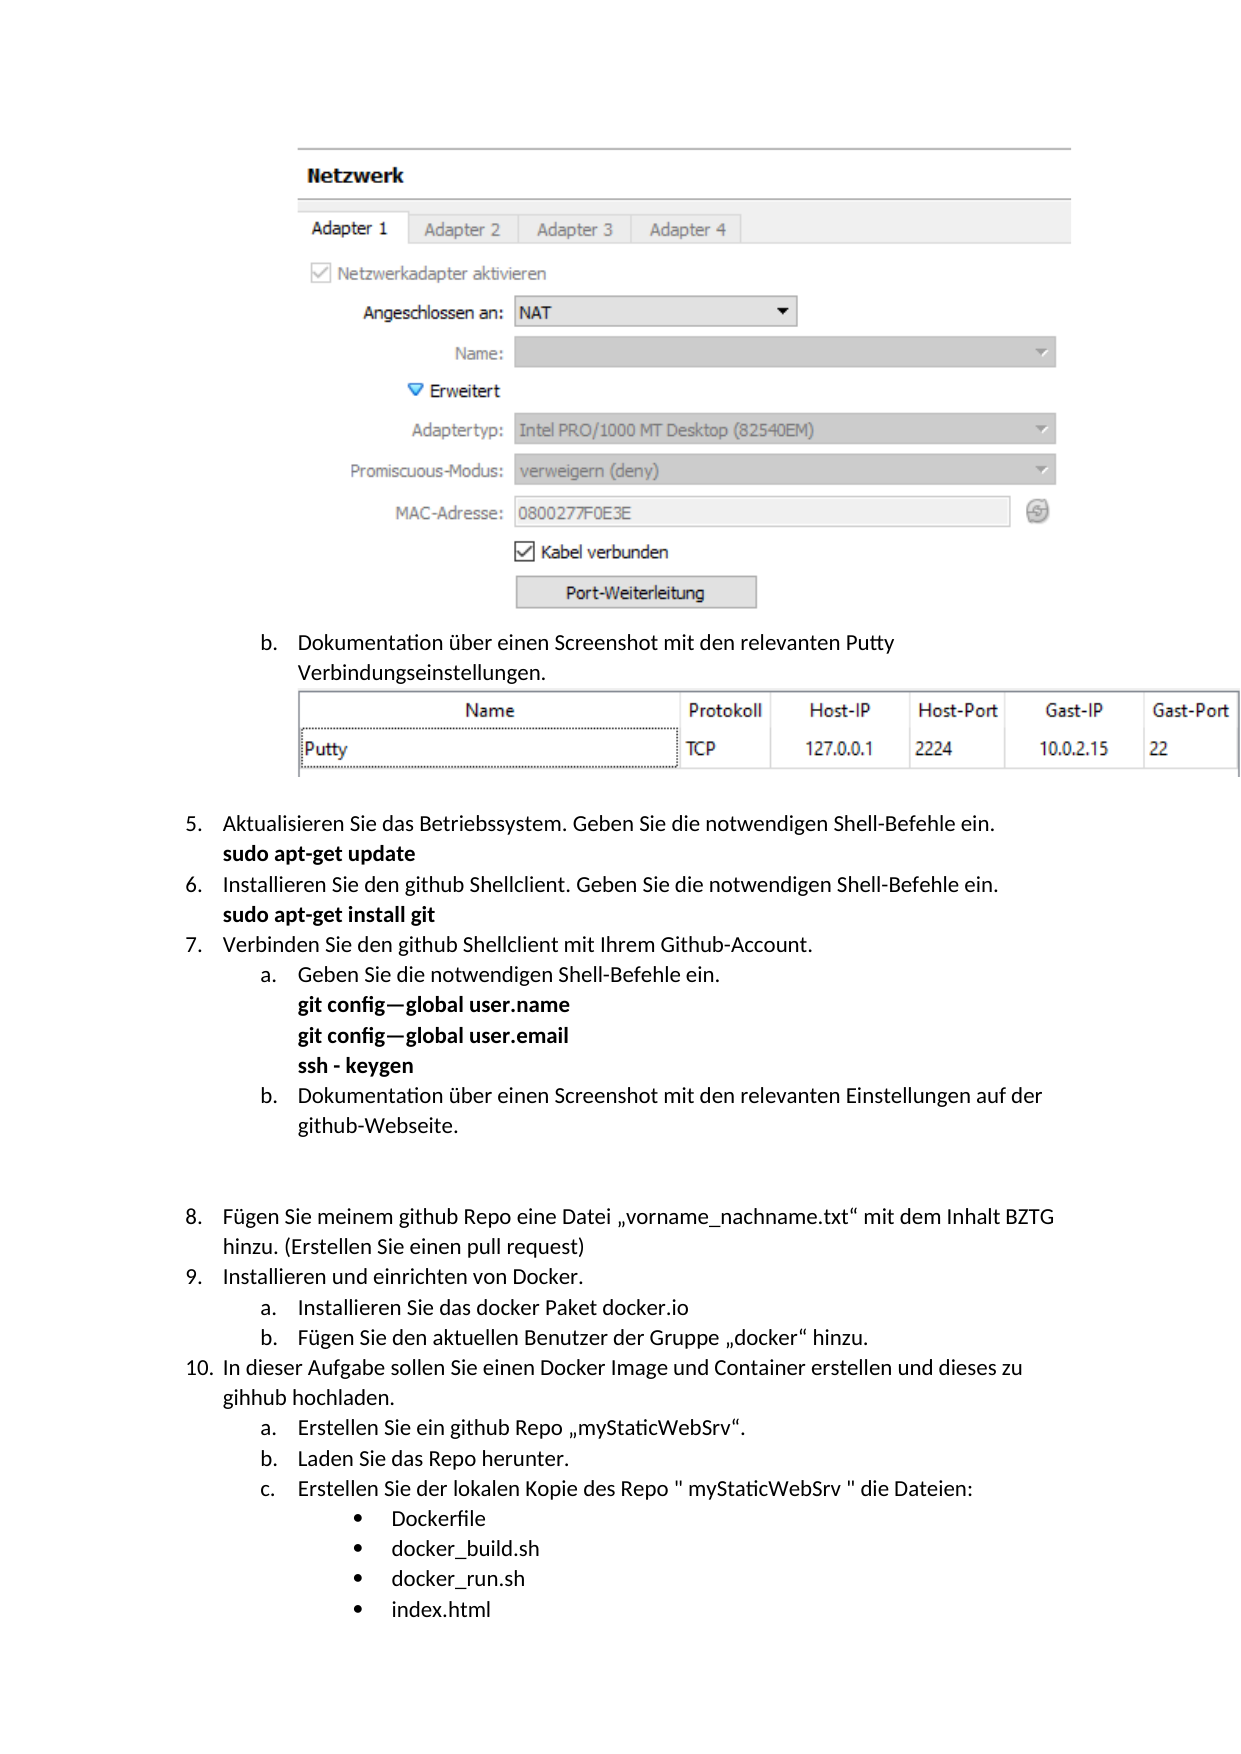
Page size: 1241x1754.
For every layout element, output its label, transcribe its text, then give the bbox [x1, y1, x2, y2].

picture [297, 147, 1072, 626]
list Erstellen Sie der lokalen Kopie des Repo " myStaticWebSrv " die Dateien: [260, 1474, 1093, 1502]
list Laden Sie das Repo herunter. [260, 1444, 1093, 1472]
list sudo apt-get install git [223, 900, 1093, 928]
list docker_run.sh [354, 1564, 1093, 1593]
list Geben Sie die notwendigen Shell-Befehle ein. [260, 960, 1093, 988]
list Installieren und einrichten von Docker. [185, 1262, 1093, 1291]
list docker_build.sh [354, 1534, 1093, 1562]
list Installieren Sie das docker Paket docker.io [260, 1293, 1093, 1321]
list Fügen Sie meinem github Repo eine Datei „vorname_nachname.txt“ mit dem Inhalt BZTG hinzu. (Erstellen Sie einen pull request) [185, 1202, 1093, 1260]
list Installieren Sie den github Shellclient. Geben Sie die notwendigen Shell-Befehle ein. [185, 870, 1093, 898]
list Erstellen Sie ein github Repo „myStaticWebSrv“. [260, 1413, 1093, 1442]
list git config—global user.name [298, 991, 1093, 1019]
list In dieser Aufgabe sollen Sie einen Docker Image und Container erstellen und dieses zu gihhub hochladen. [185, 1353, 1093, 1411]
list Dockerfile [354, 1504, 1093, 1532]
list git config—global user.email [298, 1021, 1093, 1049]
list Dokumentation über einen Screenshot mit den relevanten Einstellungen auf der github-Webseite. [260, 1081, 1093, 1139]
list index.html [354, 1595, 1093, 1623]
list sudo apt-get update [223, 839, 1093, 868]
list Fügen Sie den aktuellen Benutzer der Gruppe „docker“ hinzu. [260, 1323, 1093, 1351]
list Verbinden Sie den github Shellclient mit Ihrem Github-Account. [185, 930, 1093, 958]
list ssh - keygen [298, 1051, 1093, 1079]
picture [297, 688, 1241, 777]
list Aktualisieren Sie das Betriebssystem. Geben Sie die notwendigen Shell-Befehle ein. [185, 809, 1093, 837]
